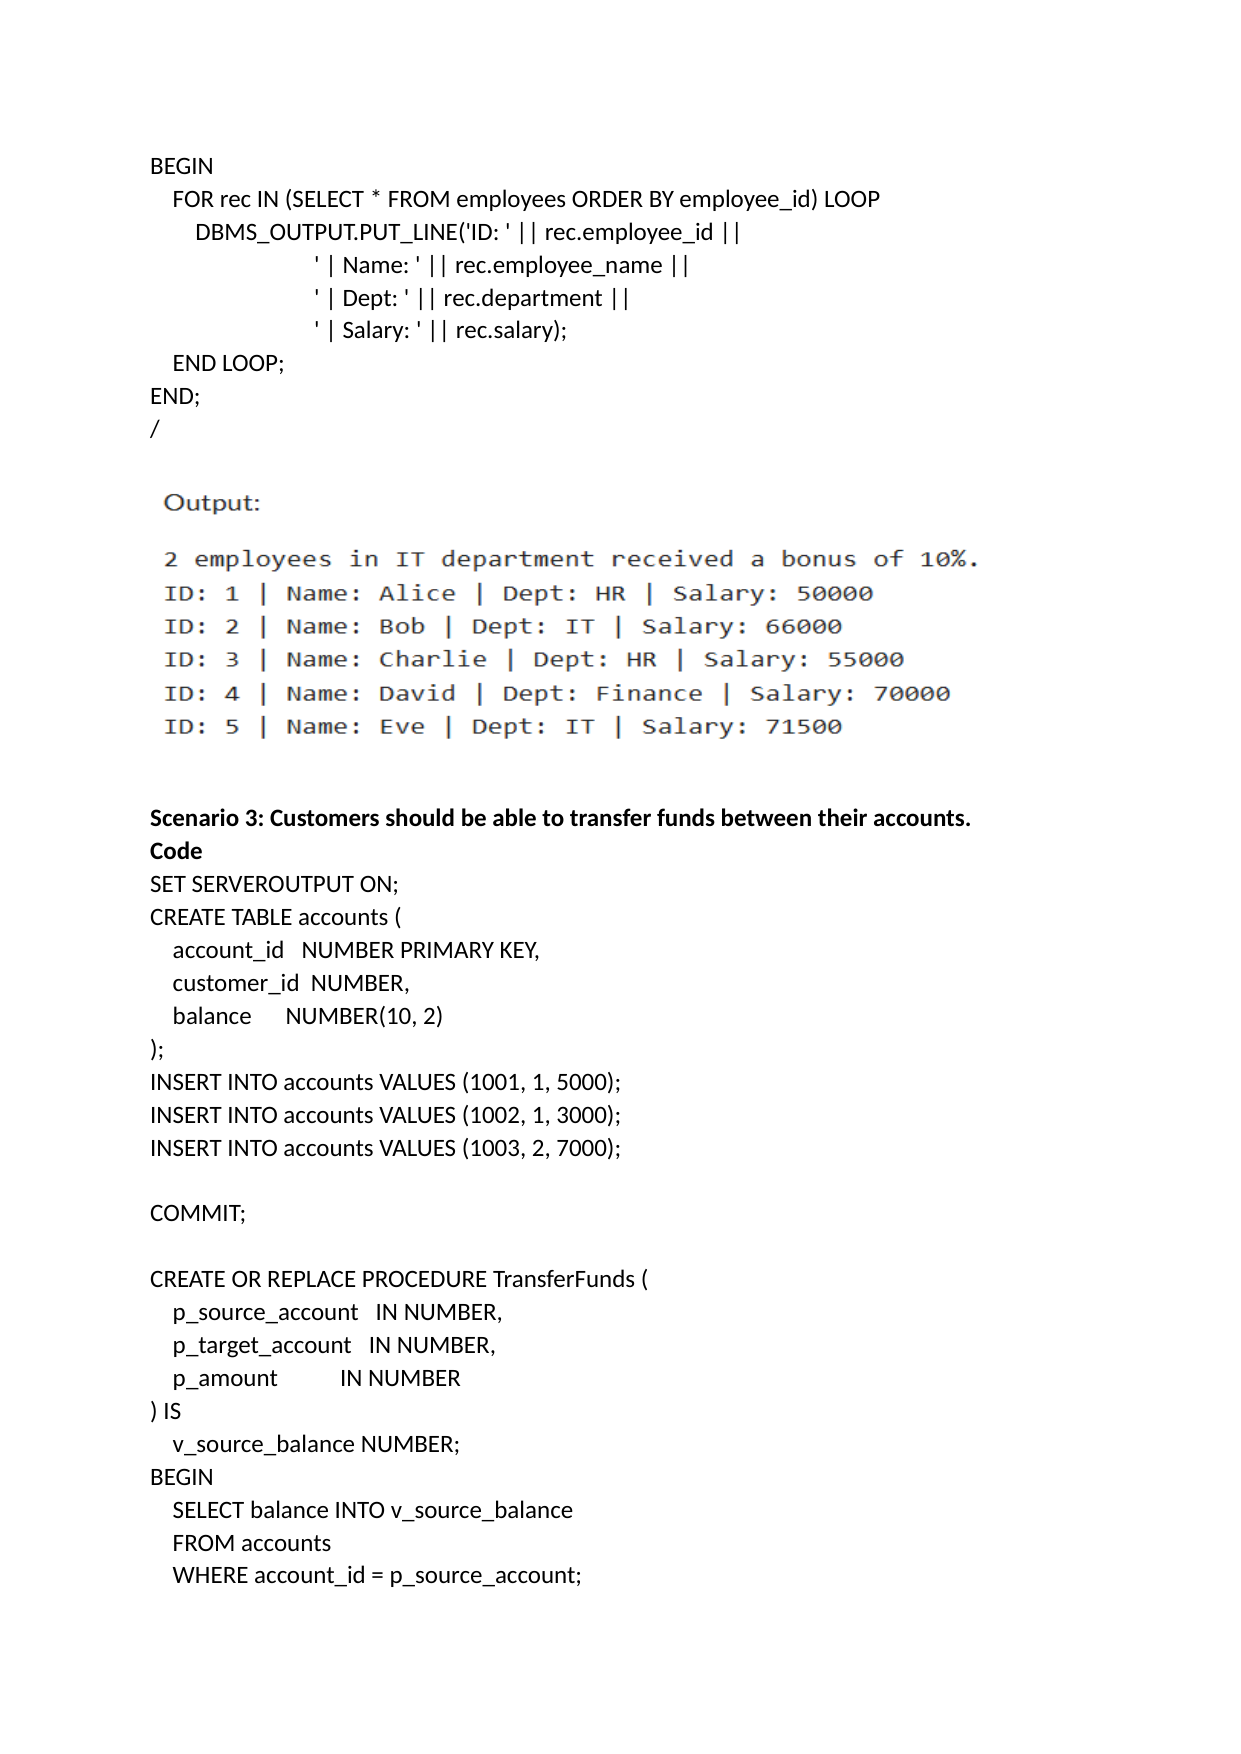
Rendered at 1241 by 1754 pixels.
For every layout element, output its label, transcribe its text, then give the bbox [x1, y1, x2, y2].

text BEGIN [150, 150, 1090, 181]
text FROM accounts [150, 1527, 1090, 1557]
text account_id NUMBER PRIMARY KEY, [150, 934, 1090, 965]
text ); [150, 1033, 1090, 1063]
picture [150, 479, 1043, 768]
text / [150, 413, 1090, 444]
text END LOOP; [150, 347, 1090, 378]
text customer_id NUMBER, [150, 967, 1090, 998]
text v_source_balance NUMBER; [150, 1428, 1090, 1458]
text INSERT INTO accounts VALUES (1001, 1, 5000); [150, 1066, 1090, 1096]
text END; [150, 380, 1090, 411]
text CREATE TABLE accounts ( [150, 901, 1090, 932]
text BEGIN [150, 1461, 1090, 1491]
text Scenario 3: Customers should be able to transfer funds between their accounts. [150, 803, 1090, 833]
text Code [150, 836, 1090, 866]
text DBMS_OUTPUT.PUT_LINE('ID: ' || rec.employee_id || [150, 216, 1090, 246]
text SELECT balance INTO v_source_balance [150, 1494, 1090, 1524]
text ' | Dept: ' || rec.department || [150, 282, 1090, 312]
text INSERT INTO accounts VALUES (1003, 2, 7000); [150, 1132, 1090, 1162]
text ' | Salary: ' || rec.salary); [150, 314, 1090, 345]
text FOR rec IN (SELECT * FROM employees ORDER BY employee_id) LOOP [150, 183, 1090, 213]
text balance NUMBER(10, 2) [150, 1000, 1090, 1031]
text ) IS [150, 1395, 1090, 1426]
text p_amount IN NUMBER [150, 1362, 1090, 1393]
text SET SERVEROUTPUT ON; [150, 868, 1090, 899]
text p_source_account IN NUMBER, [150, 1296, 1090, 1327]
text INSERT INTO accounts VALUES (1002, 1, 3000); [150, 1099, 1090, 1129]
text CREATE OR REPLACE PROCEDURE TransferFunds ( [150, 1263, 1090, 1294]
text ' | Name: ' || rec.employee_name || [150, 249, 1090, 279]
text p_target_account IN NUMBER, [150, 1329, 1090, 1360]
text WHERE account_id = p_source_account; [150, 1560, 1090, 1590]
text COMMIT; [150, 1198, 1090, 1228]
